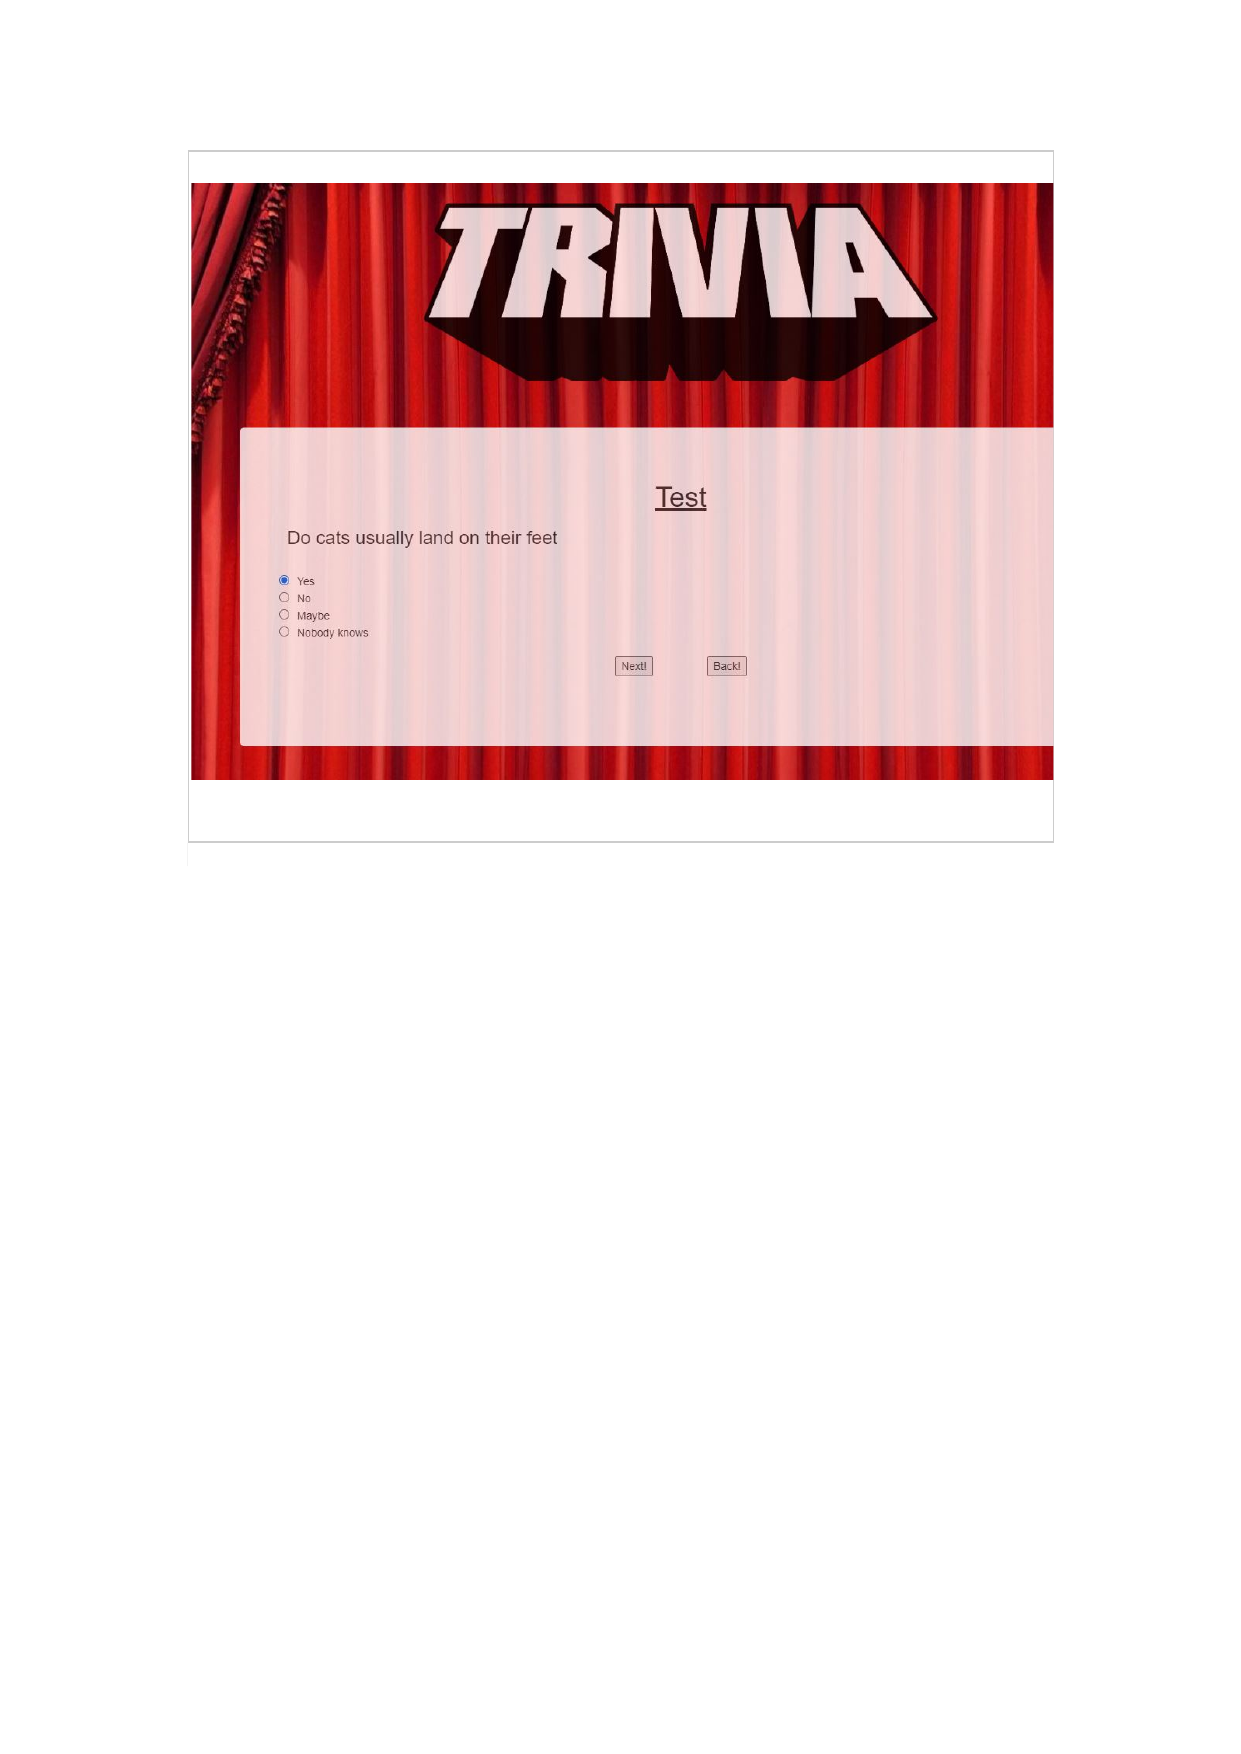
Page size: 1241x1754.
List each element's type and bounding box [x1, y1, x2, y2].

table_header [189, 152, 1053, 841]
picture [191, 183, 1054, 780]
